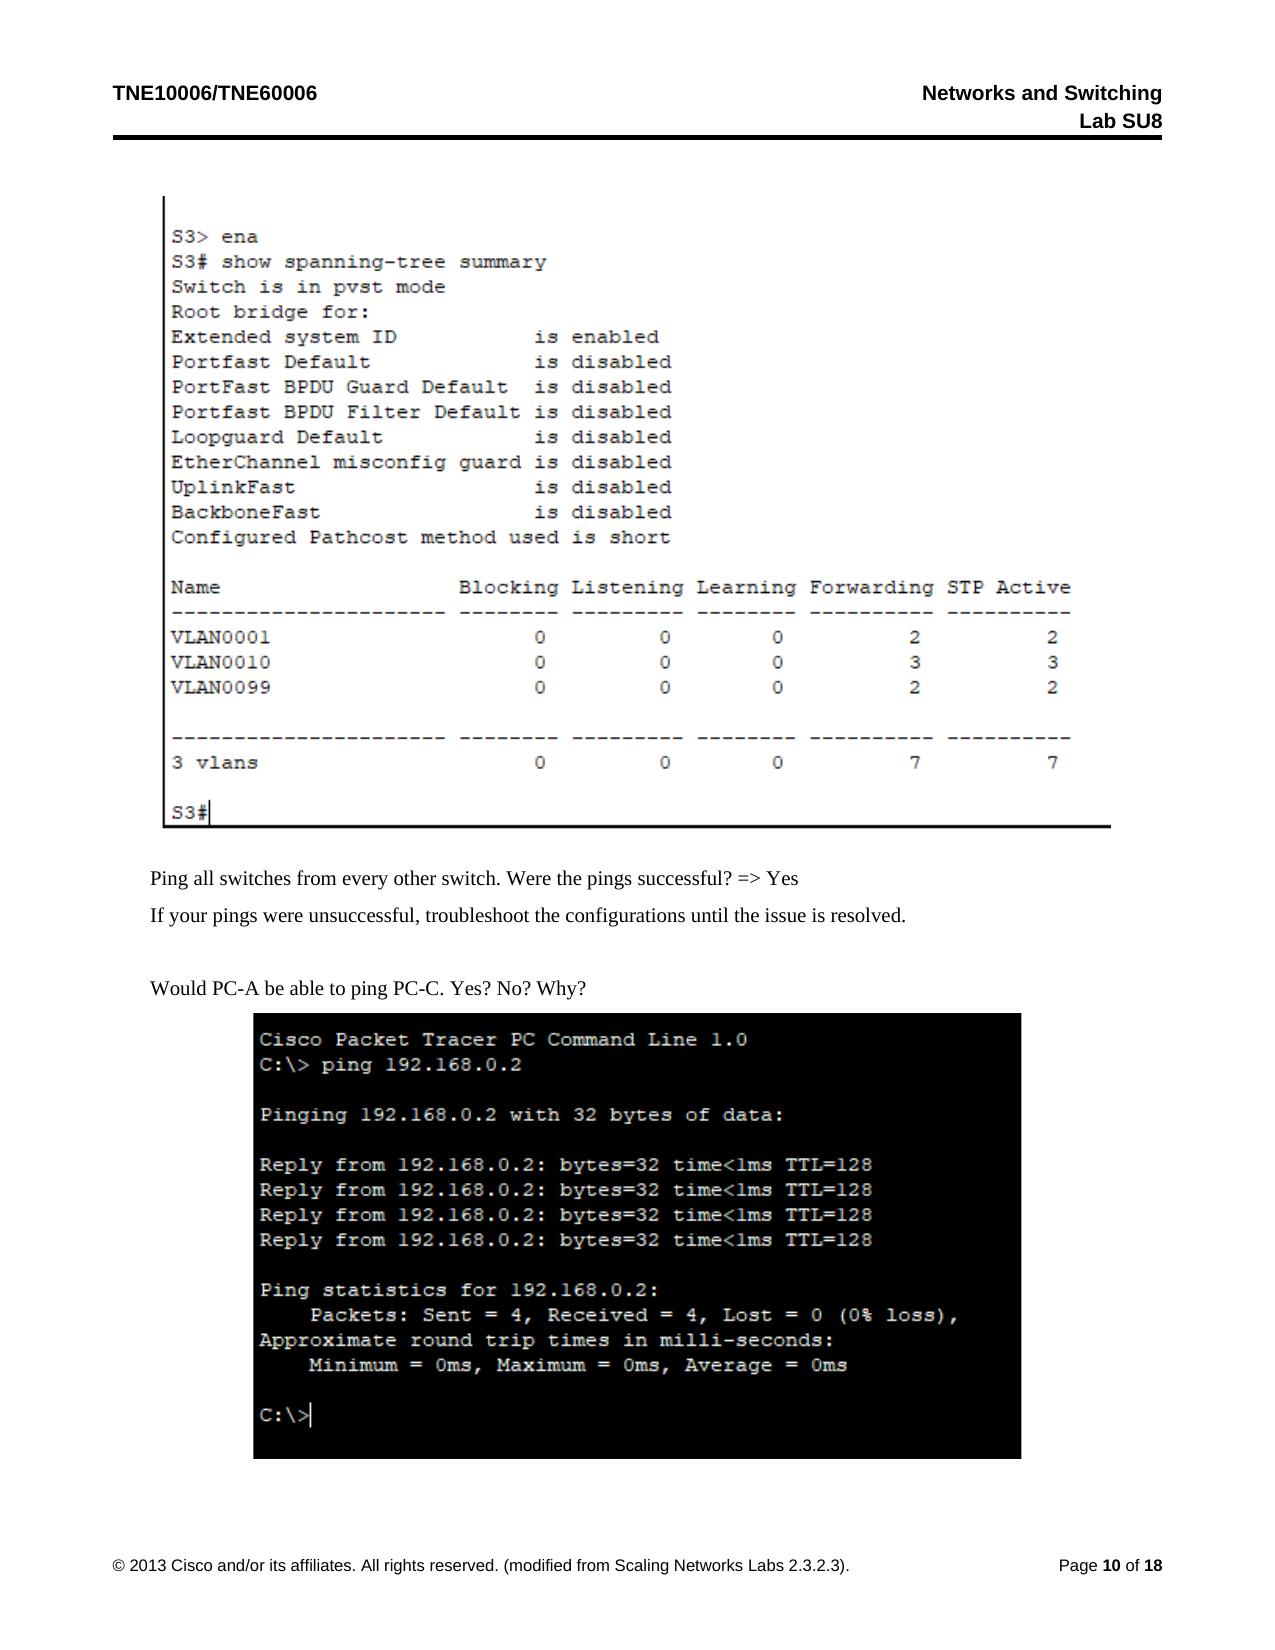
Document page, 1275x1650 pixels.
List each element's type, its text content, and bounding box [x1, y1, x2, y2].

picture [162, 196, 1111, 830]
text Would PC-A be able to ping PC-C. Yes? No? Why? [150, 976, 1162, 1000]
text Ping all switches from every other switch. Were the pings successful? => Yes [150, 866, 1162, 890]
text If your pings were unsuccessful, troubleshoot the configurations until the issue is resolved. [150, 903, 1162, 927]
picture [252, 1013, 1022, 1459]
